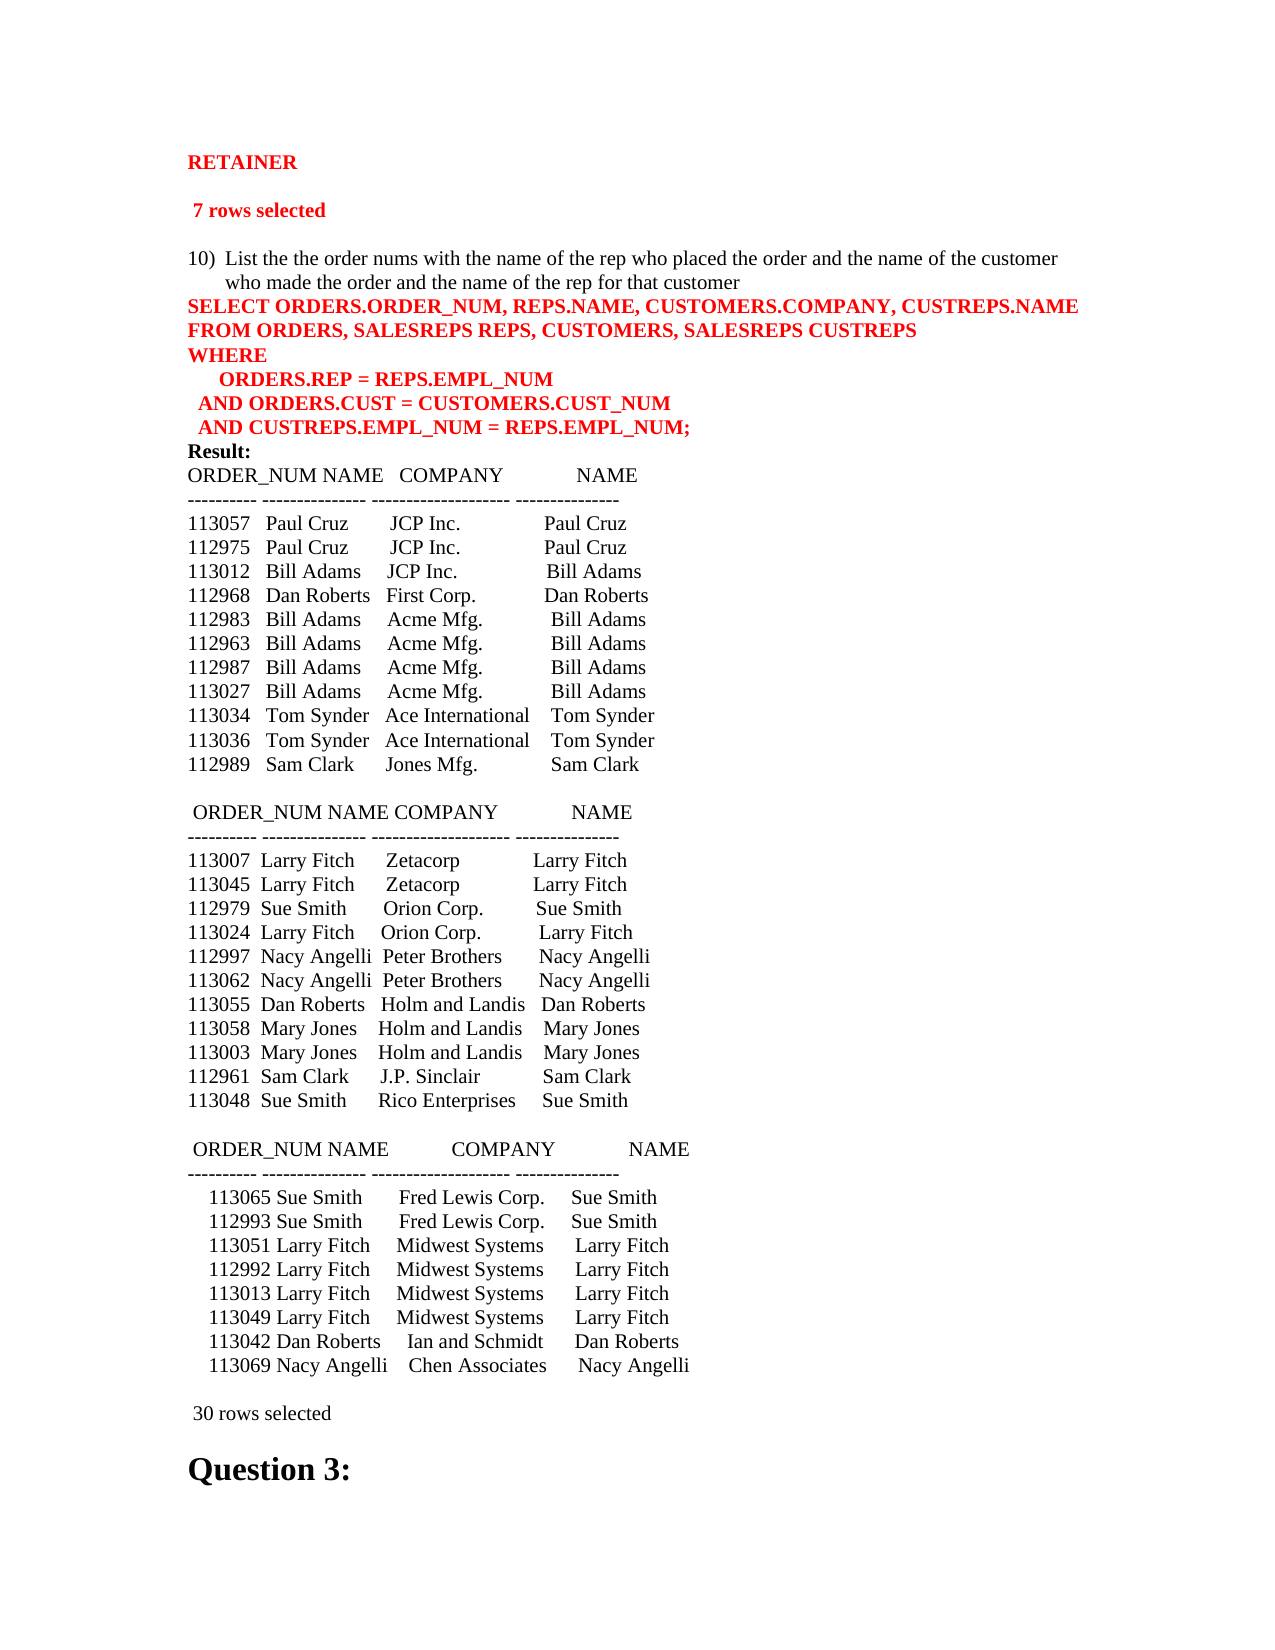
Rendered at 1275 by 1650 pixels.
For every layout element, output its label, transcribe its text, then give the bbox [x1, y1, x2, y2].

text 113051 Larry Fitch Midwest Systems Larry Fitch [187, 1233, 1087, 1257]
text 113045 Larry Fitch Zetacorp Larry Fitch [187, 872, 1087, 896]
text 113034 Tom Synder Ace International Tom Synder [187, 703, 1087, 727]
text 30 rows selected [187, 1401, 1087, 1425]
text 7 rows selected [187, 198, 1087, 222]
text 113062 Nacy Angelli Peter Brothers Nacy Angelli [187, 968, 1087, 992]
text ORDER_NUM NAME COMPANY NAME [187, 1137, 1087, 1161]
text SELECT ORDERS.ORDER_NUM, REPS.NAME, CUSTOMERS.COMPANY, CUSTREPS.NAME [187, 294, 1087, 318]
text 113055 Dan Roberts Holm and Landis Dan Roberts [187, 992, 1087, 1016]
text AND ORDERS.CUST = CUSTOMERS.CUST_NUM [187, 391, 1087, 415]
text 113048 Sue Smith Rico Enterprises Sue Smith [187, 1088, 1087, 1112]
text 112993 Sue Smith Fred Lewis Corp. Sue Smith [187, 1209, 1087, 1233]
text 113012 Bill Adams JCP Inc. Bill Adams [187, 559, 1087, 583]
text 112997 Nacy Angelli Peter Brothers Nacy Angelli [187, 944, 1087, 968]
text RETAINER [187, 150, 1087, 174]
text Question 3: [187, 1449, 1087, 1488]
text WHERE [187, 342, 1087, 367]
text 112975 Paul Cruz JCP Inc. Paul Cruz [187, 535, 1087, 559]
text 112989 Sam Clark Jones Mfg. Sam Clark [187, 752, 1087, 776]
text 112963 Bill Adams Acme Mfg. Bill Adams [187, 631, 1087, 655]
text 113069 Nacy Angelli Chen Associates Nacy Angelli [187, 1353, 1087, 1377]
text 113027 Bill Adams Acme Mfg. Bill Adams [187, 679, 1087, 703]
text ORDER_NUM NAME COMPANY NAME [187, 463, 1087, 487]
text 113007 Larry Fitch Zetacorp Larry Fitch [187, 848, 1087, 872]
text ORDERS.REP = REPS.EMPL_NUM [187, 367, 1087, 391]
text 113065 Sue Smith Fred Lewis Corp. Sue Smith [187, 1185, 1087, 1209]
text ---------- --------------- -------------------- --------------- [187, 824, 1087, 848]
text 112983 Bill Adams Acme Mfg. Bill Adams [187, 607, 1087, 631]
text 113003 Mary Jones Holm and Landis Mary Jones [187, 1040, 1087, 1064]
text 112979 Sue Smith Orion Corp. Sue Smith [187, 896, 1087, 920]
text ---------- --------------- -------------------- --------------- [187, 487, 1087, 511]
text 112968 Dan Roberts First Corp. Dan Roberts [187, 583, 1087, 607]
text 113049 Larry Fitch Midwest Systems Larry Fitch [187, 1305, 1087, 1329]
text AND CUSTREPS.EMPL_NUM = REPS.EMPL_NUM; [187, 415, 1087, 439]
text 113013 Larry Fitch Midwest Systems Larry Fitch [187, 1281, 1087, 1305]
text ORDER_NUM NAME COMPANY NAME [187, 800, 1087, 824]
text 113057 Paul Cruz JCP Inc. Paul Cruz [187, 511, 1087, 535]
list List the the order nums with the name of the rep who placed the order and the name of the customer who made the order and the name of the rep for that customer [187, 246, 1087, 294]
text 113036 Tom Synder Ace International Tom Synder [187, 727, 1087, 752]
text Result: [187, 439, 1087, 463]
text 112992 Larry Fitch Midwest Systems Larry Fitch [187, 1257, 1087, 1281]
text 113058 Mary Jones Holm and Landis Mary Jones [187, 1016, 1087, 1040]
text 113024 Larry Fitch Orion Corp. Larry Fitch [187, 920, 1087, 944]
text 112961 Sam Clark J.P. Sinclair Sam Clark [187, 1064, 1087, 1088]
text ---------- --------------- -------------------- --------------- [187, 1161, 1087, 1185]
text 112987 Bill Adams Acme Mfg. Bill Adams [187, 655, 1087, 679]
text 113042 Dan Roberts Ian and Schmidt Dan Roberts [187, 1329, 1087, 1353]
text FROM ORDERS, SALESREPS REPS, CUSTOMERS, SALESREPS CUSTREPS [187, 318, 1087, 342]
